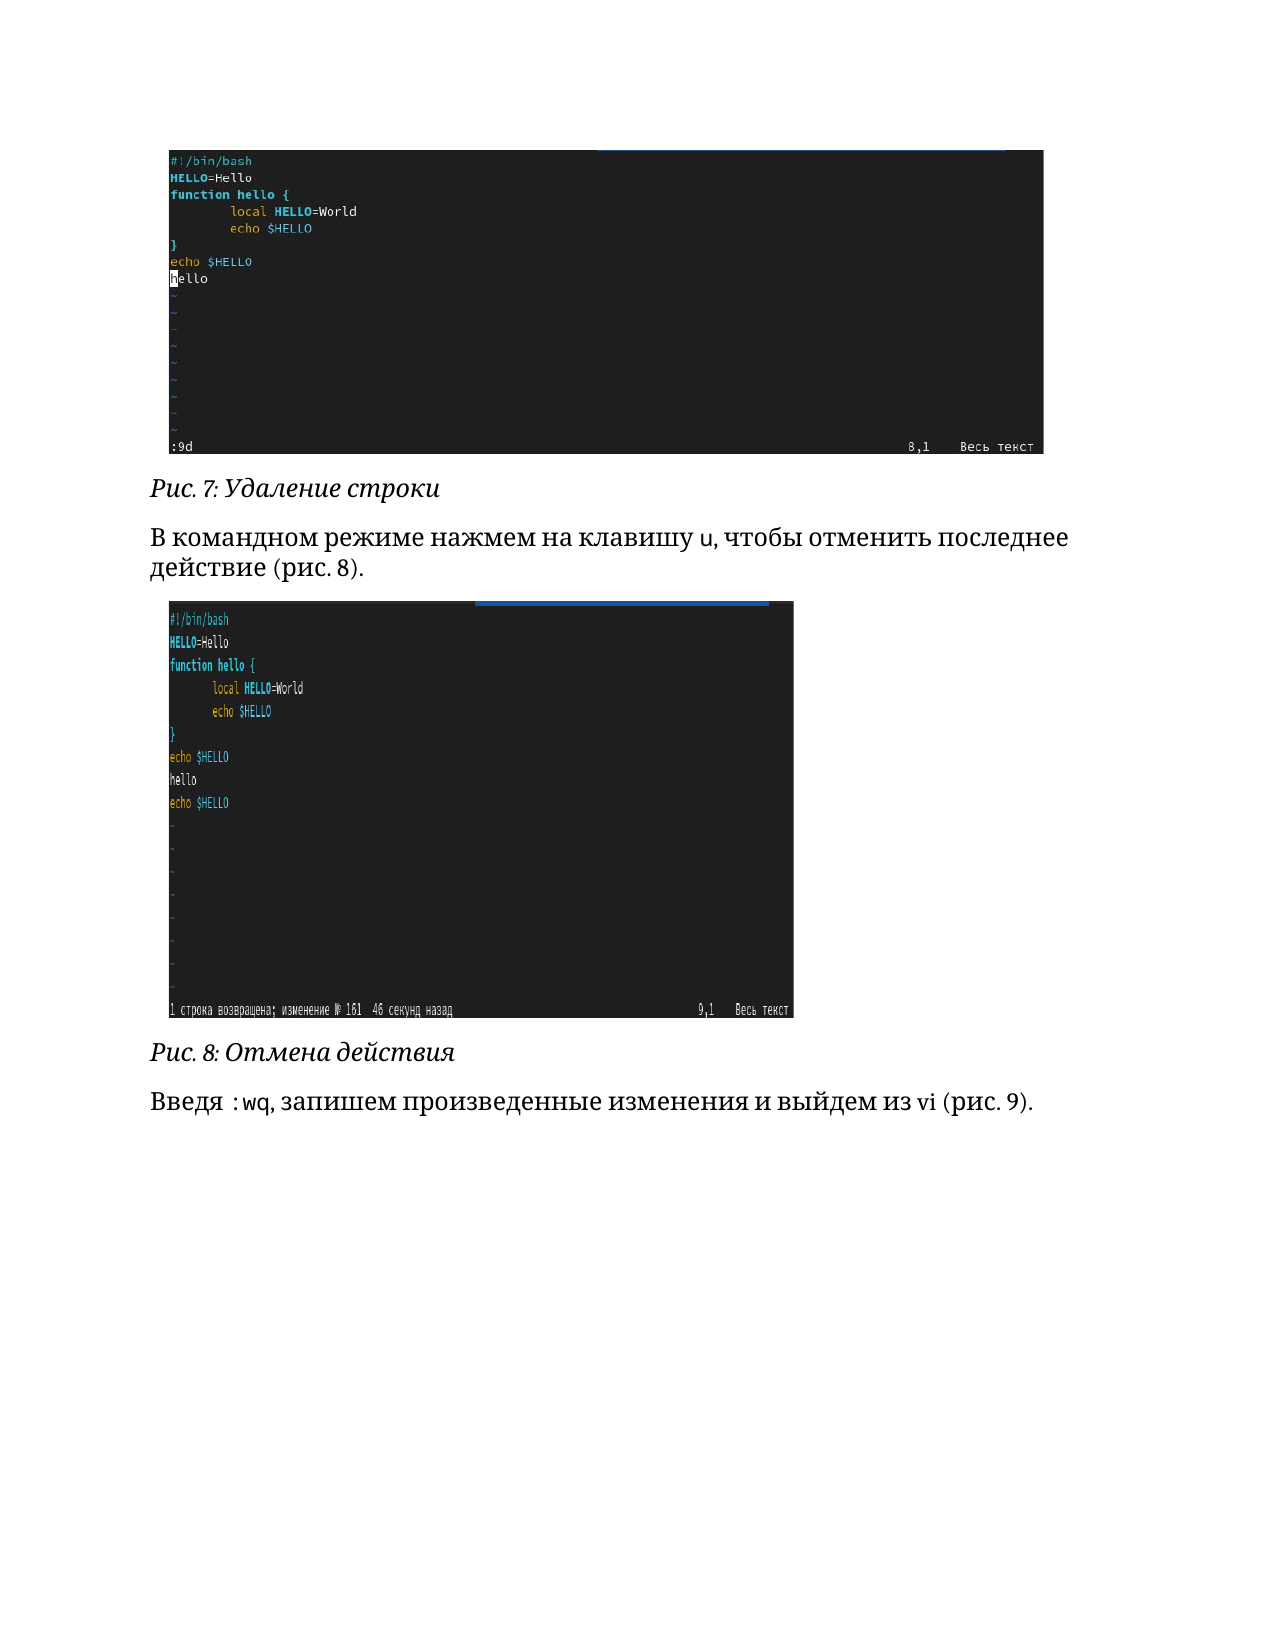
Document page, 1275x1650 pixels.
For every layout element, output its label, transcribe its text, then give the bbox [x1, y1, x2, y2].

picture [168, 601, 794, 1018]
text Рис. 7: Удаление строки [150, 475, 1125, 504]
picture [168, 150, 1044, 454]
text В командном режиме нажмем на клавишу u, чтобы отменить последнее действие (рис. 8). [150, 522, 1125, 582]
text Введя :wq, запишем произведенные изменения и выйдем из vi (рис. 9). [150, 1086, 1125, 1117]
text Рис. 8: Отмена действия [150, 1039, 1125, 1067]
